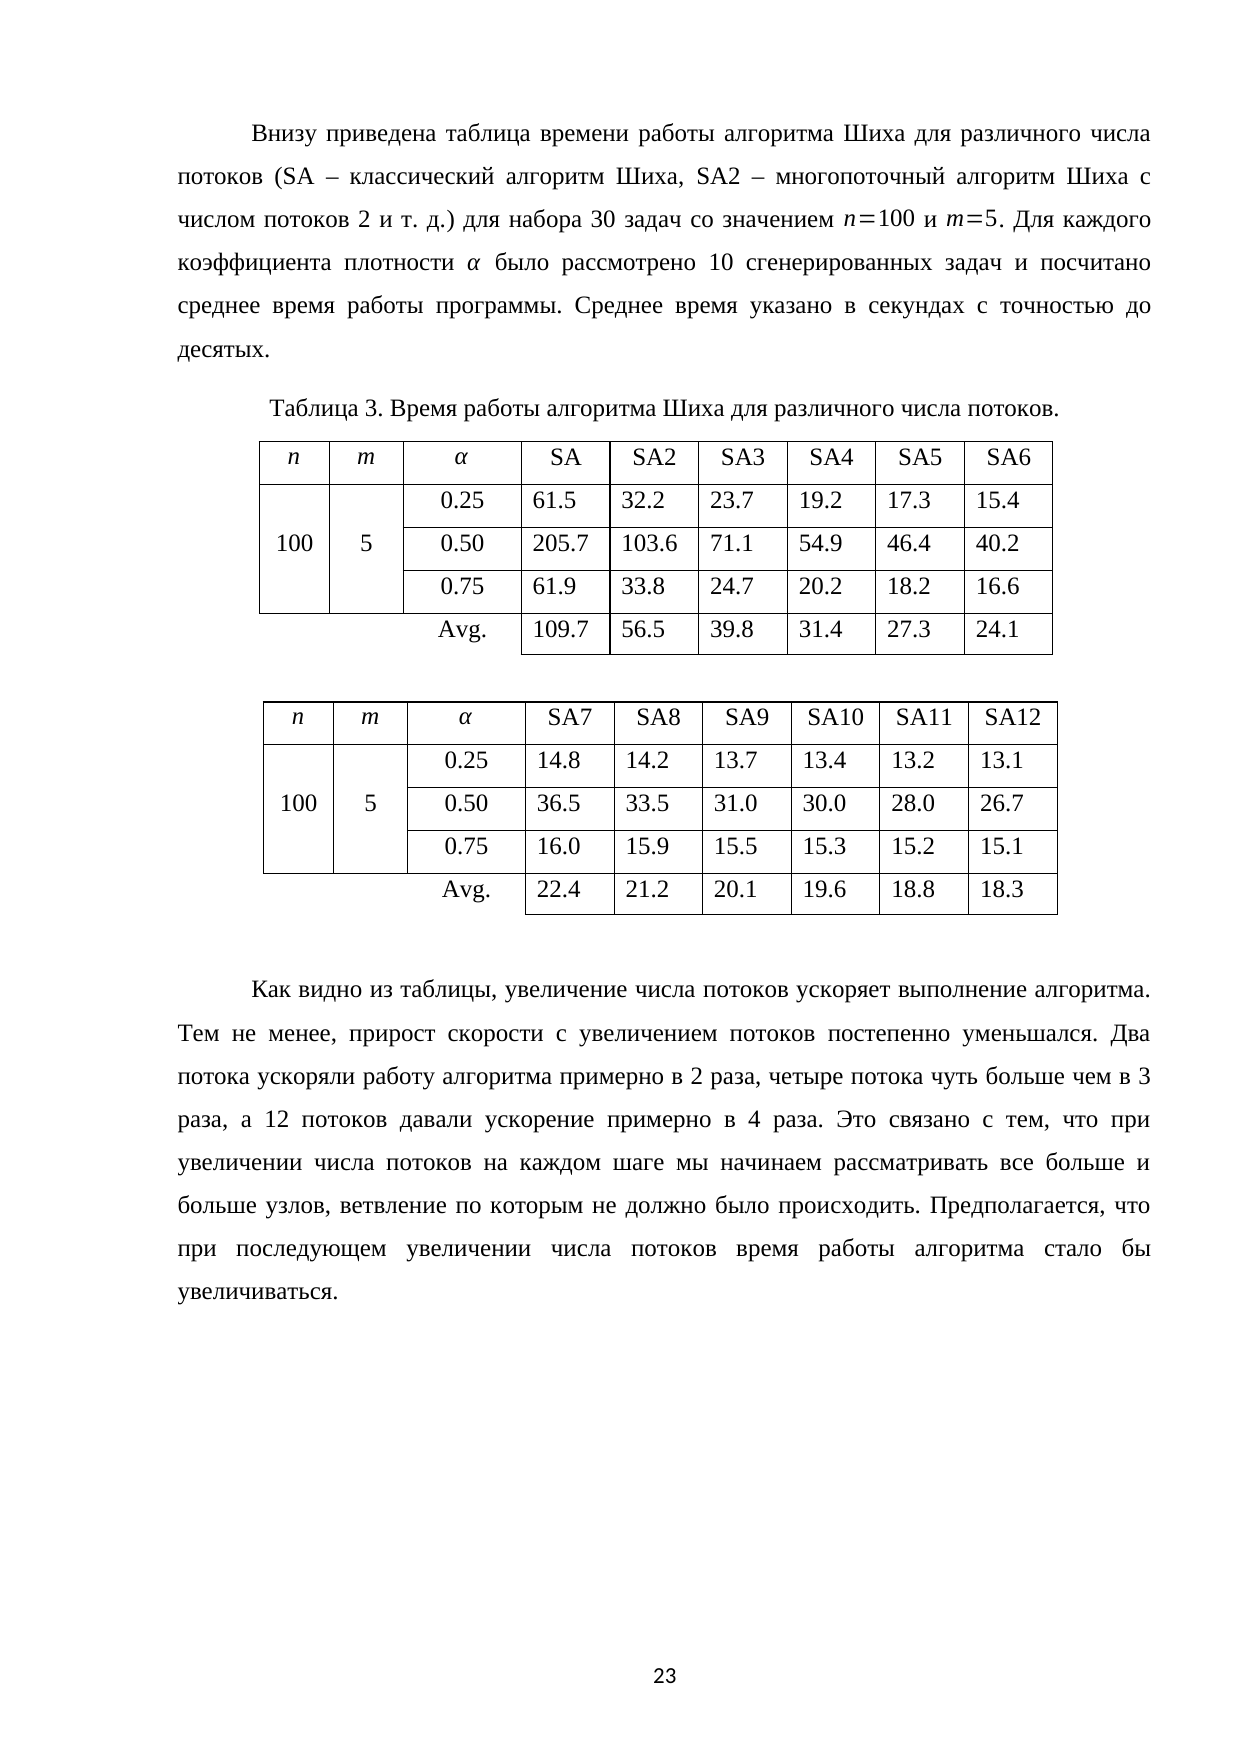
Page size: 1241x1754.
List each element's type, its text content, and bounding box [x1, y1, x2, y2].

table_cell 13.4 [792, 745, 879, 787]
table_header SA7 [526, 703, 614, 744]
table_header SA2 [611, 442, 698, 484]
table_cell 40.2 [965, 528, 1052, 570]
table_cell 27.3 [876, 614, 964, 653]
table_cell 0.25 [404, 485, 521, 527]
table_cell 13.7 [703, 745, 791, 787]
table_header SA [522, 442, 609, 484]
table_cell 21.2 [615, 874, 702, 914]
table_cell 30.0 [792, 788, 879, 830]
table_cell 14.8 [526, 745, 614, 787]
table_cell 15.2 [880, 831, 968, 873]
table_cell 17.3 [876, 485, 964, 527]
table_cell 19.6 [792, 874, 879, 914]
table_cell 16.6 [965, 571, 1052, 613]
table_header [334, 703, 407, 744]
table_cell 56.5 [611, 614, 698, 653]
table_cell 33.8 [611, 571, 698, 613]
table_cell 20.2 [788, 571, 875, 613]
table_cell 0.50 [408, 788, 525, 830]
table_cell 71.1 [699, 528, 787, 570]
table_cell 100 [260, 485, 329, 613]
table_header SA3 [699, 442, 787, 484]
table_header SA11 [880, 703, 968, 744]
table_cell 5 [334, 745, 407, 873]
table_cell 100 [264, 745, 333, 873]
table_cell 15.9 [615, 831, 702, 873]
table_cell 109.7 [522, 614, 609, 653]
table_cell 24.7 [699, 571, 787, 613]
table_header SA6 [965, 442, 1052, 484]
table_cell 13.2 [880, 745, 968, 787]
table_header SA12 [969, 703, 1057, 744]
table_header [408, 703, 525, 744]
table_header SA9 [703, 703, 791, 744]
table_header [404, 442, 521, 484]
table_header [260, 442, 329, 484]
table_cell 0.50 [404, 528, 521, 570]
table_header SA10 [792, 703, 879, 744]
table_cell 20.1 [703, 874, 791, 914]
table_cell 54.9 [788, 528, 875, 570]
table_cell 19.2 [788, 485, 875, 527]
table_cell Avg. [407, 874, 525, 914]
table_cell 32.2 [611, 485, 698, 527]
table_cell Avg. [403, 614, 521, 653]
table_cell 15.1 [969, 831, 1057, 873]
table_header SA8 [615, 703, 702, 744]
table_cell 18.2 [876, 571, 964, 613]
table_cell 15.4 [965, 485, 1052, 527]
text Как видно из таблицы, увеличение числа потоков ускоряет выполнение алгоритма. Тем не менее, прирост скорости с увеличением потоков постепенно уменьшался. Два потока ускоряли работу алгоритма примерно в 2 раза, четыре потока чуть больше чем в 3 раза, а 12 потоков давали ускорение примерно в 4 раза. Это связано с тем, что при увеличении числа потоков на каждом шаге мы начинаем рассматривать все больше и больше узлов, ветвление по которым не должно было происходить. Предполагается, что при последующем увеличении числа потоков время работы алгоритма стало бы увеличиваться. [177, 974, 1152, 1305]
table_cell 31.4 [788, 614, 875, 653]
text Таблица 3. Время работы алгоритма Шиха для различного числа потоков. [177, 393, 1152, 422]
table_cell 18.3 [969, 874, 1057, 914]
table_cell 28.0 [880, 788, 968, 830]
table_cell 14.2 [615, 745, 702, 787]
table_cell 26.7 [969, 788, 1057, 830]
table_cell 205.7 [522, 528, 609, 570]
table_cell 0.25 [408, 745, 525, 787]
table_cell 0.75 [404, 571, 521, 613]
table_cell 103.6 [611, 528, 698, 570]
table_cell 61.9 [522, 571, 609, 613]
table_cell 18.8 [880, 874, 968, 914]
table_cell 5 [330, 485, 403, 613]
table_cell 16.0 [526, 831, 614, 873]
table_cell 24.1 [965, 614, 1052, 653]
text Внизу приведена таблица времени работы алгоритма Шиха для различного числа потоков (SA – классический алгоритм Шиха, SA2 – многопоточный алгоритм Шиха с числом потоков 2 и т. д.) для набора 30 задач со значением и . Для каждого коэффициента плотности было рассмотрено 10 сгенерированных задач и посчитано среднее время работы программы. Среднее время указано в секундах с точностью до десятых. [177, 118, 1152, 362]
table_cell 13.1 [969, 745, 1057, 787]
table_header SA4 [788, 442, 875, 484]
table_cell 31.0 [703, 788, 791, 830]
table_cell 0.75 [408, 831, 525, 873]
table_header [264, 703, 333, 744]
table_cell 61.5 [522, 485, 609, 527]
table_cell 22.4 [526, 874, 614, 914]
table_cell 36.5 [526, 788, 614, 830]
table_cell 46.4 [876, 528, 964, 570]
table_header SA5 [876, 442, 964, 484]
table_cell 15.5 [703, 831, 791, 873]
table_cell 39.8 [699, 614, 787, 653]
table_cell 33.5 [615, 788, 702, 830]
table_header [330, 442, 403, 484]
table_cell 23.7 [699, 485, 787, 527]
table_cell 15.3 [792, 831, 879, 873]
